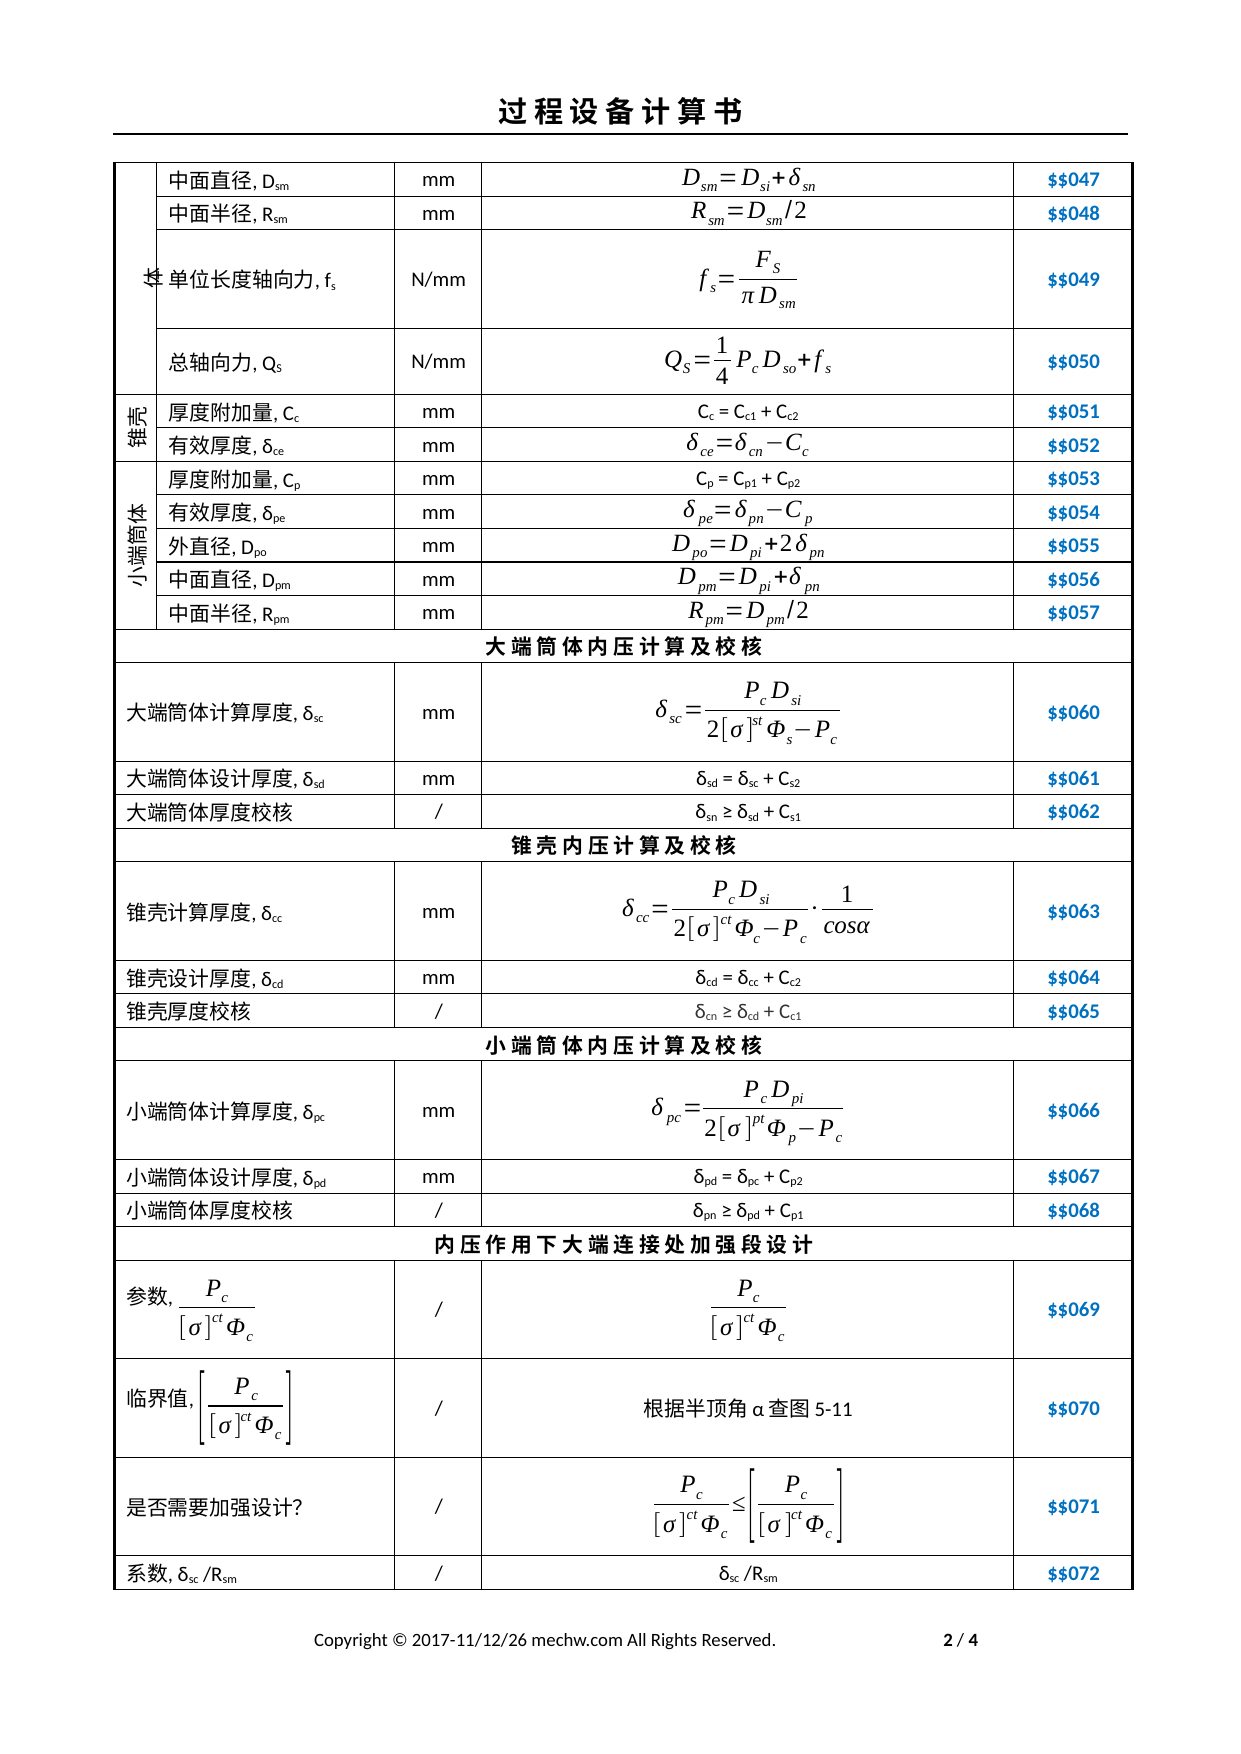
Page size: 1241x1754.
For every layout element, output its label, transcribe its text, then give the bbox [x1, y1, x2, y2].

table_cell $$048 [1014, 197, 1131, 229]
table_cell 锥壳厚度校核 [116, 994, 394, 1027]
table_cell 大端筒体设计厚度, δsd [116, 762, 394, 794]
table_cell [482, 197, 1013, 229]
table_cell $$067 [1014, 1160, 1131, 1192]
table_cell $$066 [1014, 1061, 1131, 1159]
table_cell $$057 [1014, 596, 1131, 628]
table_cell $$068 [1014, 1194, 1131, 1226]
table_cell 大 端 筒 体 内 压 计 算 及 校 核 [116, 630, 1131, 662]
table_cell $$049 [1014, 230, 1131, 328]
table_cell mm [395, 961, 481, 993]
table_cell [482, 596, 1013, 628]
table_cell [482, 1458, 1013, 1555]
table_cell $$052 [1014, 428, 1131, 461]
table_cell δsc /Rsm [482, 1556, 1013, 1589]
table_cell mm [395, 495, 481, 528]
table_cell mm [395, 862, 481, 960]
table_cell 中面直径, Dsm [157, 163, 394, 196]
table_cell 大端筒体计算厚度, δsc [116, 663, 394, 761]
table_cell 单位长度轴向力, fs [157, 230, 394, 328]
table_cell mm [395, 663, 481, 761]
table_cell mm [395, 596, 481, 628]
table_cell $$065 [1014, 994, 1131, 1027]
table_cell 锥壳设计厚度, δcd [116, 961, 394, 993]
table_cell [482, 1061, 1013, 1159]
table_cell 小端筒体厚度校核 [116, 1194, 394, 1226]
table_cell 小端筒体设计厚度, δpd [116, 1160, 394, 1192]
table_cell 厚度附加量, Cp [157, 462, 394, 494]
table_cell / [395, 1359, 481, 1457]
table_cell 根据半顶角α查图 5-11 [482, 1359, 1013, 1457]
table_cell / [395, 994, 481, 1027]
table_cell $$072 [1014, 1556, 1131, 1589]
table_cell $$060 [1014, 663, 1131, 761]
table_cell mm [395, 395, 481, 427]
table_cell 外直径, Dpo [157, 529, 394, 561]
table_cell mm [395, 1160, 481, 1192]
table_cell [482, 329, 1013, 394]
table_cell 有效厚度, δce [157, 428, 394, 461]
table_cell $$063 [1014, 862, 1131, 960]
table_cell 是否需要加强设计？ [116, 1458, 394, 1555]
table_cell $$047 [1014, 163, 1131, 196]
table_cell 锥壳 [116, 395, 156, 461]
table_cell 厚度附加量, Cc [157, 395, 394, 427]
table_cell [482, 862, 1013, 960]
table_cell / [395, 1261, 481, 1358]
table_cell $$064 [1014, 961, 1131, 993]
table_cell [482, 495, 1013, 528]
table_cell $$050 [1014, 329, 1131, 394]
table_cell δsn ≥ δsd + Cs1 [482, 795, 1013, 828]
table_cell $$051 [1014, 395, 1131, 427]
table_cell 小端筒体 [116, 462, 156, 628]
table_cell [482, 529, 1013, 561]
table_cell [482, 663, 1013, 761]
table_cell mm [395, 1061, 481, 1159]
table_cell 锥壳计算厚度, δcc [116, 862, 394, 960]
table_cell $$062 [1014, 795, 1131, 828]
table_cell $$055 [1014, 529, 1131, 561]
table_cell 小端筒体计算厚度, δpc [116, 1061, 394, 1159]
table_cell / [395, 1556, 481, 1589]
table_cell δcd = δcc + Cc2 [482, 961, 1013, 993]
table_cell δsd = δsc + Cs2 [482, 762, 1013, 794]
table_cell δpd = δpc + Cp2 [482, 1160, 1013, 1192]
table_cell mm [395, 762, 481, 794]
table_cell Cc = Cc1 + Cc2 [482, 395, 1013, 427]
table_cell / [395, 795, 481, 828]
table_cell [482, 428, 1013, 461]
table_cell $$070 [1014, 1359, 1131, 1457]
table_cell $$053 [1014, 462, 1131, 494]
table_cell [482, 163, 1013, 196]
table_cell $$061 [1014, 762, 1131, 794]
table_cell 大端筒体厚度校核 [116, 795, 394, 828]
table_cell 临界值, [116, 1359, 394, 1457]
table_cell $$054 [1014, 495, 1131, 528]
table_cell 系数, δsc /Rsm [116, 1556, 394, 1589]
table_cell mm [395, 163, 481, 196]
table_cell / [395, 1194, 481, 1226]
table_cell 小 端 筒 体 内 压 计 算 及 校 核 [116, 1028, 1131, 1060]
table_cell [482, 1261, 1013, 1358]
table_cell δpn ≥ δpd + Cp1 [482, 1194, 1013, 1226]
table_cell mm [395, 529, 481, 561]
table_cell 中面半径, Rsm [157, 197, 394, 229]
table_cell 参数, [116, 1261, 394, 1358]
table_cell mm [395, 563, 481, 595]
table_cell $$069 [1014, 1261, 1131, 1358]
table_cell $$056 [1014, 563, 1131, 595]
table_cell 总轴向力, QS [157, 329, 394, 394]
table_cell 有效厚度, δpe [157, 495, 394, 528]
table_cell mm [395, 428, 481, 461]
table_cell / [395, 1458, 481, 1555]
table_cell $$071 [1014, 1458, 1131, 1555]
table_cell 中面半径, Rpm [157, 596, 394, 628]
table_cell 内 压 作 用 下 大 端 连 接 处 加 强 段 设 计 [116, 1227, 1131, 1259]
table_cell 锥 壳 内 压 计 算 及 校 核 [116, 829, 1131, 861]
table_cell Cp = Cp1 + Cp2 [482, 462, 1013, 494]
table_cell N/mm [395, 230, 481, 328]
table_cell [482, 563, 1013, 595]
table_cell N/mm [395, 329, 481, 394]
table_cell δcn ≥ δcd + Cc1 [482, 994, 1013, 1027]
table_cell [482, 230, 1013, 328]
table_cell 中面直径, Dpm [157, 563, 394, 595]
table_cell mm [395, 462, 481, 494]
table_cell mm [395, 197, 481, 229]
